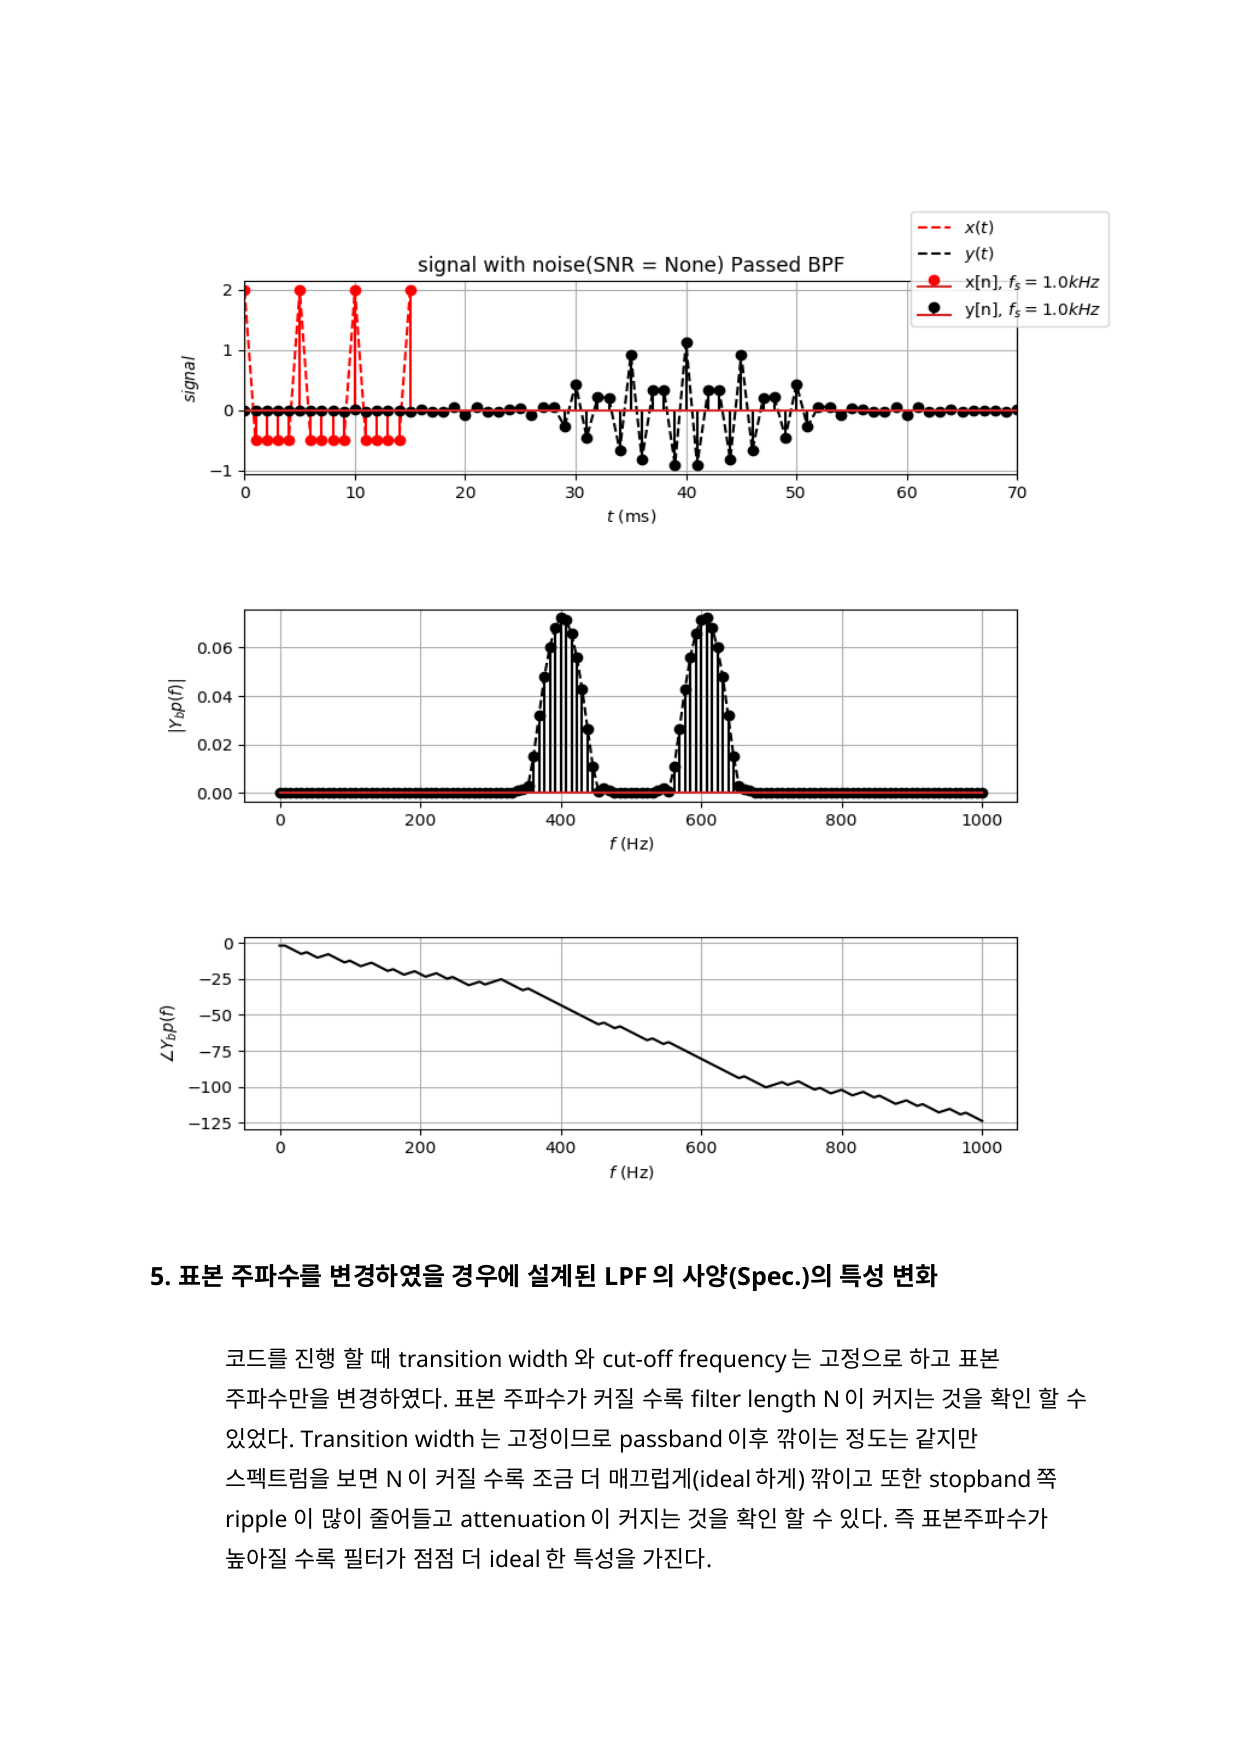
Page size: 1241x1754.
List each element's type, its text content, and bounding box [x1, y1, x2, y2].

text 5. 표본 주파수를 변경하였을 경우에 설계된 LPF의 사양(Spec.)의 특성 변화 [150, 1257, 1090, 1293]
picture [120, 150, 1117, 1251]
text 코드를 진행 할 때 transition width 와 cut-off frequency는 고정으로 하고 표본 주파수만을 변경하였다. 표본 주파수가 커질 수록 filter length N이 커지는 것을 확인 할 수 있었다. Transition width는 고정이므로 passband이후 깎이는 정도는 같지만 스펙트럼을 보면 N이 커질 수록 조금 더 매끄럽게(ideal하게) 깎이고 또한 stopband쪽 ripple 이 많이 줄어들고 attenuation이 커지는 것을 확인 할 수 있다. 즉 표본주파수가 높아질 수록 필터가 점점 더 ideal한 특성을 가진다. [225, 1341, 1090, 1574]
